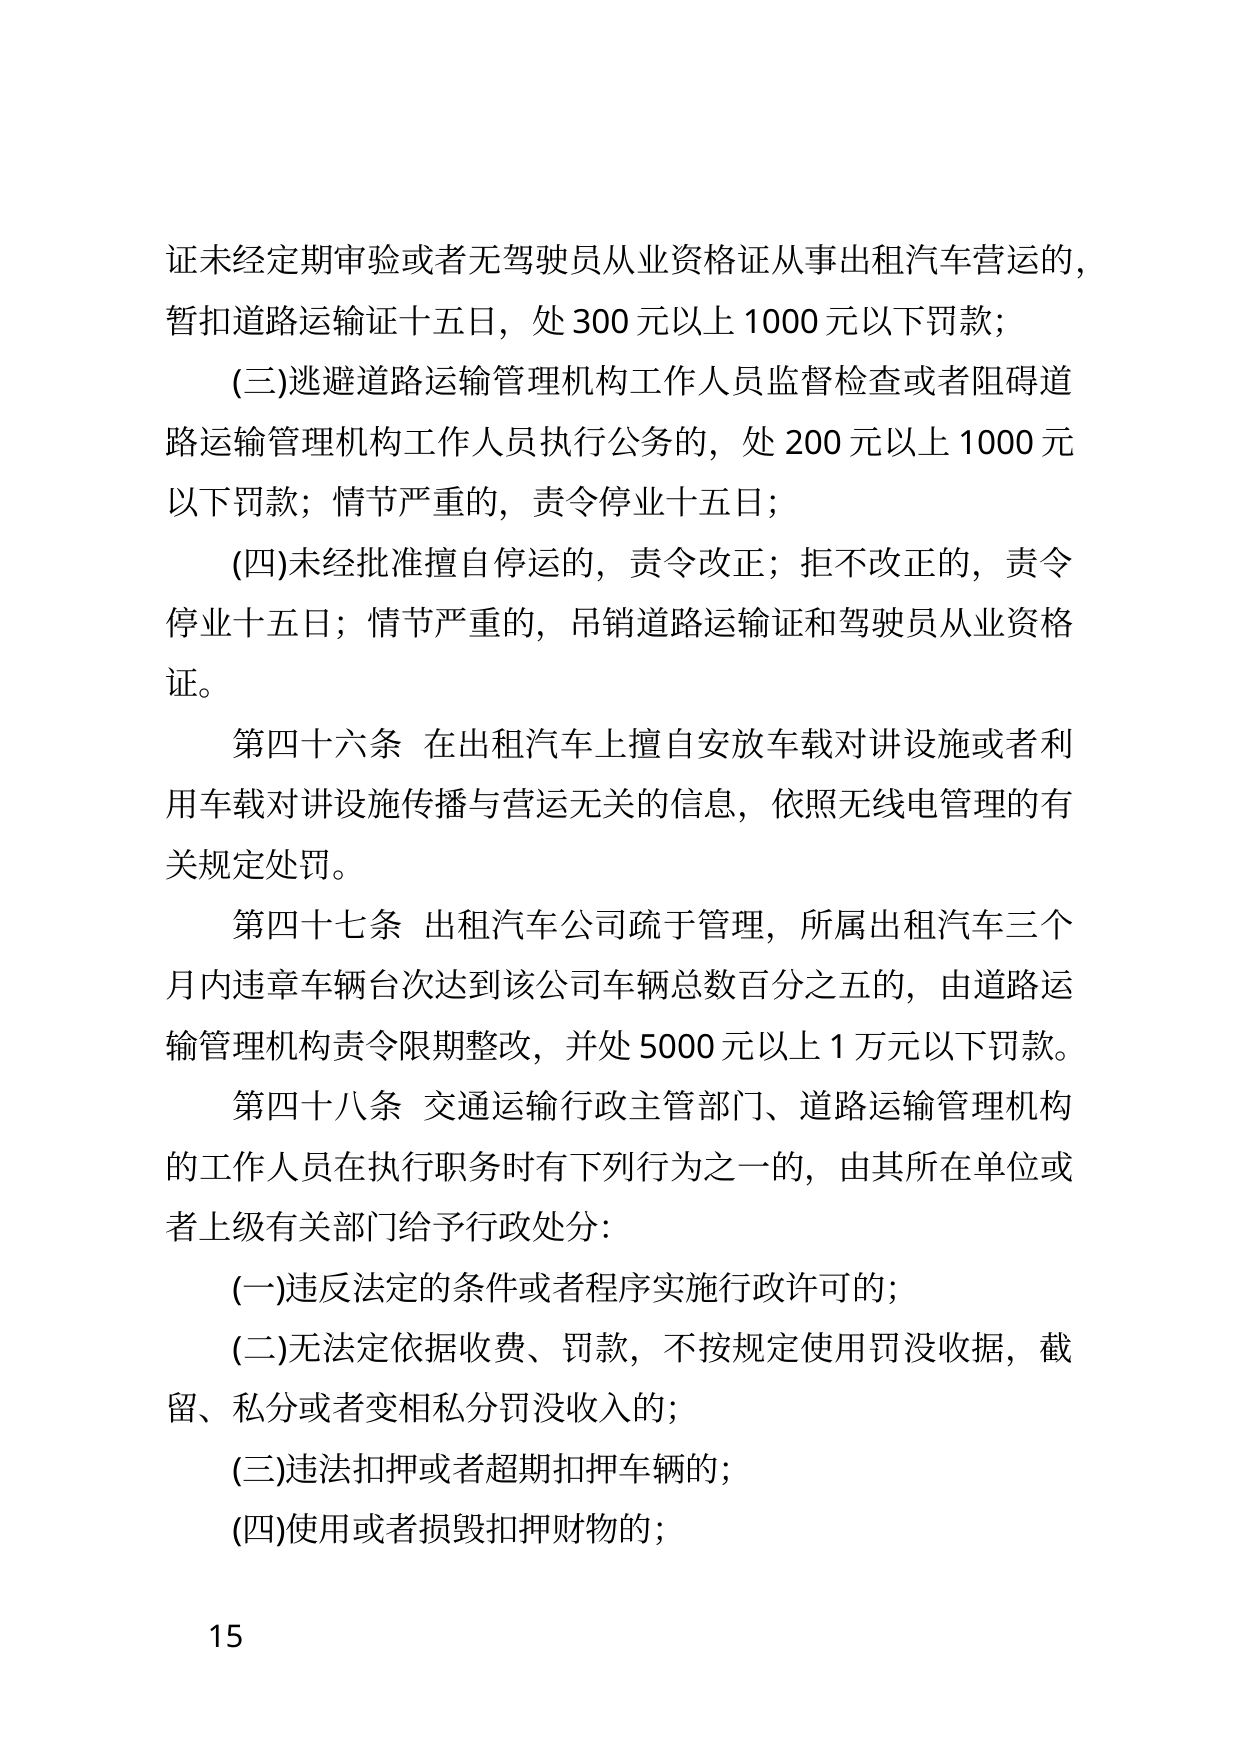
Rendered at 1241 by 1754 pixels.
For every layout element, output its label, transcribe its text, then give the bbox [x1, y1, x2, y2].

text 第四十六条 在出租汽车上擅自安放车载对讲设施或者利用车载对讲设施传播与营运无关的信息，依照无线电管理的有关规定处罚。 [165, 708, 1075, 889]
text (一)违反法定的条件或者程序实施行政许可的； [165, 1252, 1075, 1312]
text (二)无法定依据收费、罚款，不按规定使用罚没收据，截留、私分或者变相私分罚没收入的； [165, 1312, 1075, 1433]
text 第四十八条 交通运输行政主管部门、道路运输管理机构的工作人员在执行职务时有下列行为之一的，由其所在单位或者上级有关部门给予行政处分： [165, 1070, 1075, 1252]
text (三)逃避道路运输管理机构工作人员监督检查或者阻碍道路运输管理机构工作人员执行公务的，处200元以上1000元以下罚款；情节严重的，责令停业十五日； [165, 345, 1075, 527]
text 第四十七条 出租汽车公司疏于管理，所属出租汽车三个月内违章车辆台次达到该公司车辆总数百分之五的，由道路运输管理机构责令限期整改，并处5000元以上1万元以下罚款。 [165, 889, 1075, 1070]
text (三)违法扣押或者超期扣押车辆的； [165, 1433, 1075, 1493]
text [165, 224, 1075, 345]
text (四)使用或者损毁扣押财物的； [165, 1493, 1075, 1554]
text (四)未经批准擅自停运的，责令改正；拒不改正的，责令停业十五日；情节严重的，吊销道路运输证和驾驶员从业资格证。 [165, 527, 1075, 708]
